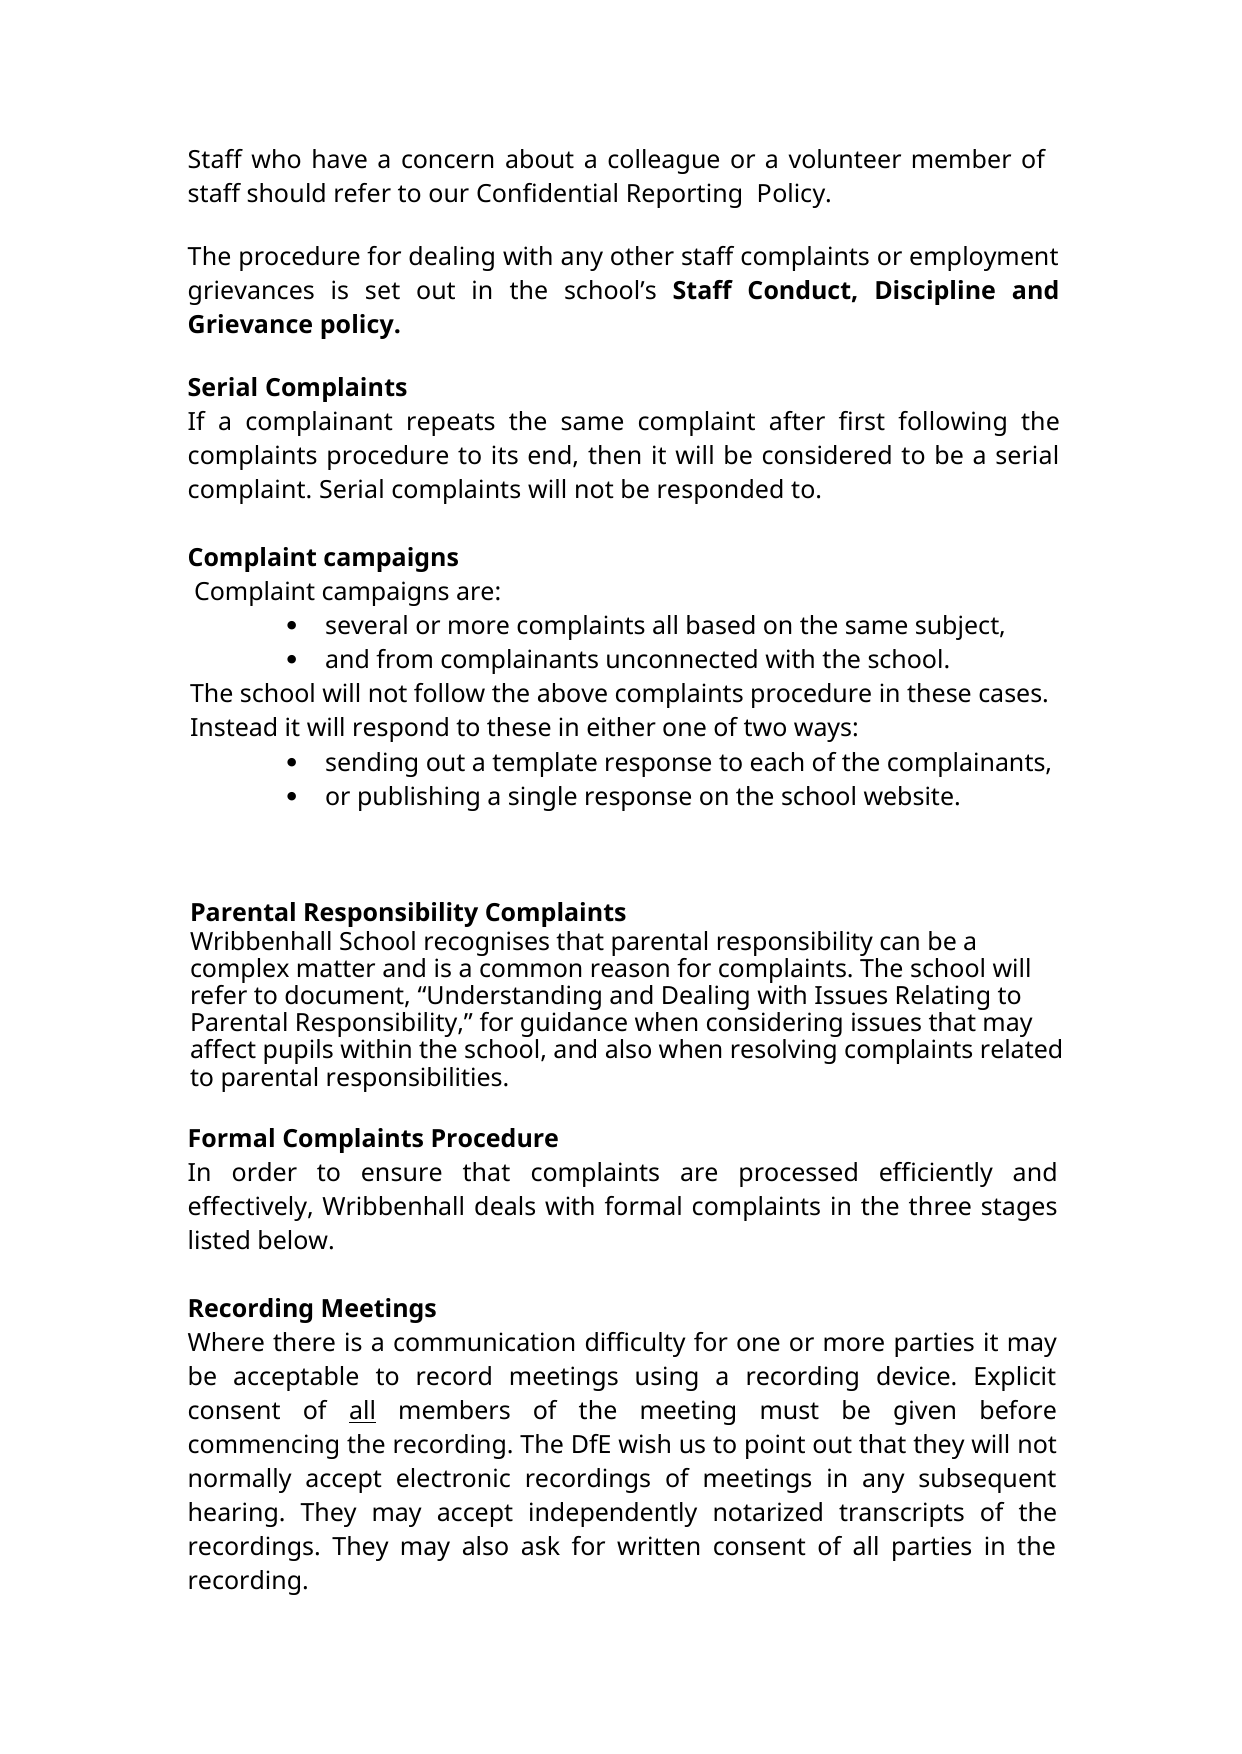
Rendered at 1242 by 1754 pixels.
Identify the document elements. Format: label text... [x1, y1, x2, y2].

text The school will not follow the above complaints procedure in these cases. Instead it will respond to these in either one of two ways: [190, 676, 1067, 744]
list or publishing a single response on the school website. [287, 778, 1067, 812]
text If a complainant repeats the same complaint after first following the complaints procedure to its end, then it will be considered to be a serial complaint. Serial complaints will not be responded to. [187, 403, 1061, 506]
text Recording Meetings [187, 1291, 1058, 1324]
text Complaint campaigns [187, 540, 1067, 574]
list and from complainants unconnected with the school. [287, 642, 1067, 676]
text Formal Complaints Procedure [175, 1120, 1067, 1154]
text Parental Responsibility Complaints [190, 900, 1067, 927]
text The procedure for dealing with any other staff complaints or employment grievances is set out in the school’s Staff Conduct, Discipline and Grievance policy. [187, 238, 1059, 341]
list sending out a template response to each of the complainants, [287, 744, 1067, 778]
list several or more complaints all based on the same subject, [287, 608, 1067, 642]
text Complaint campaigns are: [187, 574, 1067, 608]
text Serial Complaints [187, 369, 1061, 403]
text Wribbenhall School recognises that parental responsibility can be a complex matter and is a common reason for complaints. The school will refer to document, “Understanding and Dealing with Issues Relating to Parental Responsibility,” for guidance when considering issues that may affect pupils within the school, and also when resolving complaints related to parental responsibilities. [190, 929, 1067, 1091]
text Staff who have a concern about a colleague or a volunteer member of staff should refer to our Confidential Reporting Policy. [187, 142, 1058, 210]
